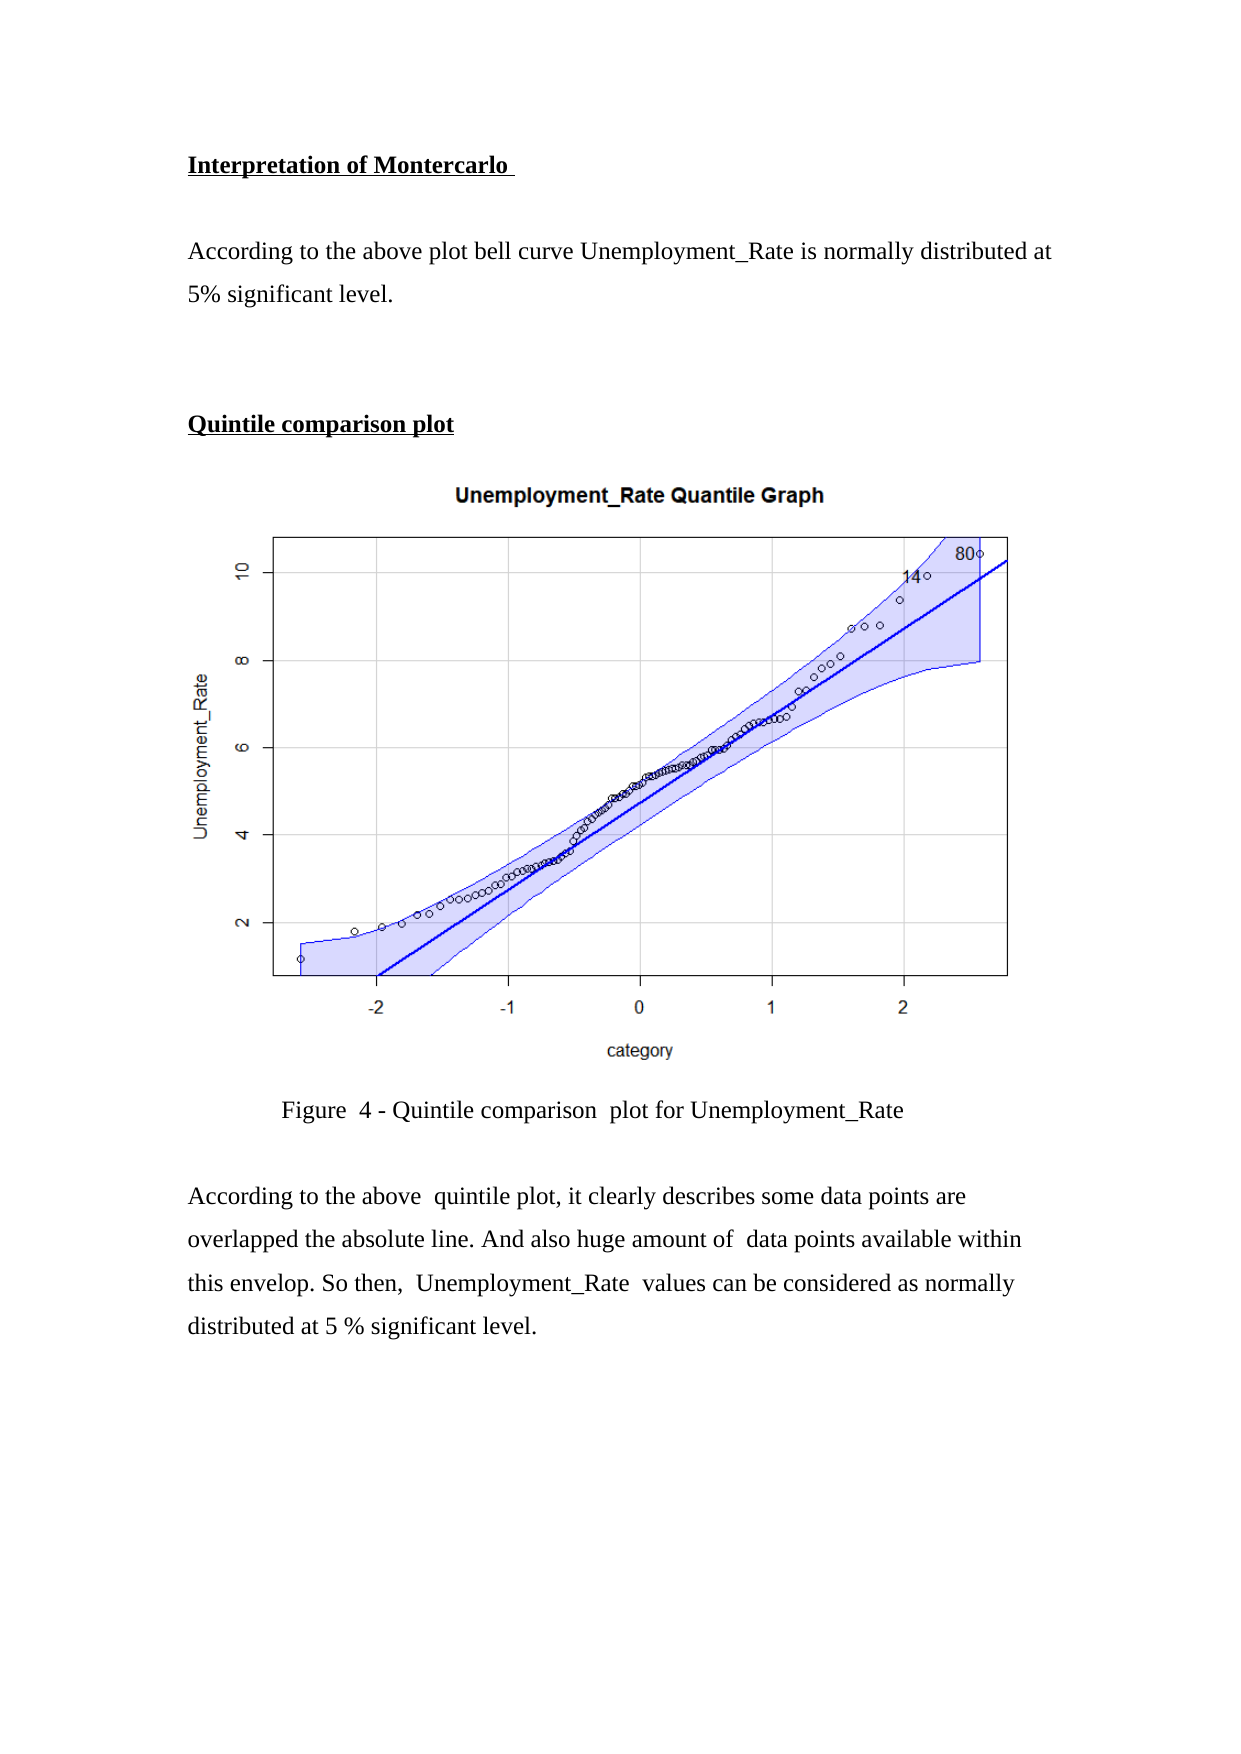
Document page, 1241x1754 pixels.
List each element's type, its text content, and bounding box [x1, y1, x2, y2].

text Interpretation of Montercarlo [187, 150, 1053, 179]
text According to the above quintile plot, it clearly describes some data points are overlapped the absolute line. And also huge amount of data points available within this envelop. So then, Unemployment_Rate values can be considered as normally distributed at 5 % significant level. [187, 1181, 1053, 1339]
picture [187, 451, 1052, 1083]
text According to the above plot bell curve Unemployment_Rate is normally distributed at 5% significant level. [187, 236, 1053, 308]
text Quintile comparison plot [187, 409, 1053, 437]
text Figure 4 - Quintile comparison plot for Unemployment_Rate [187, 1095, 1053, 1124]
